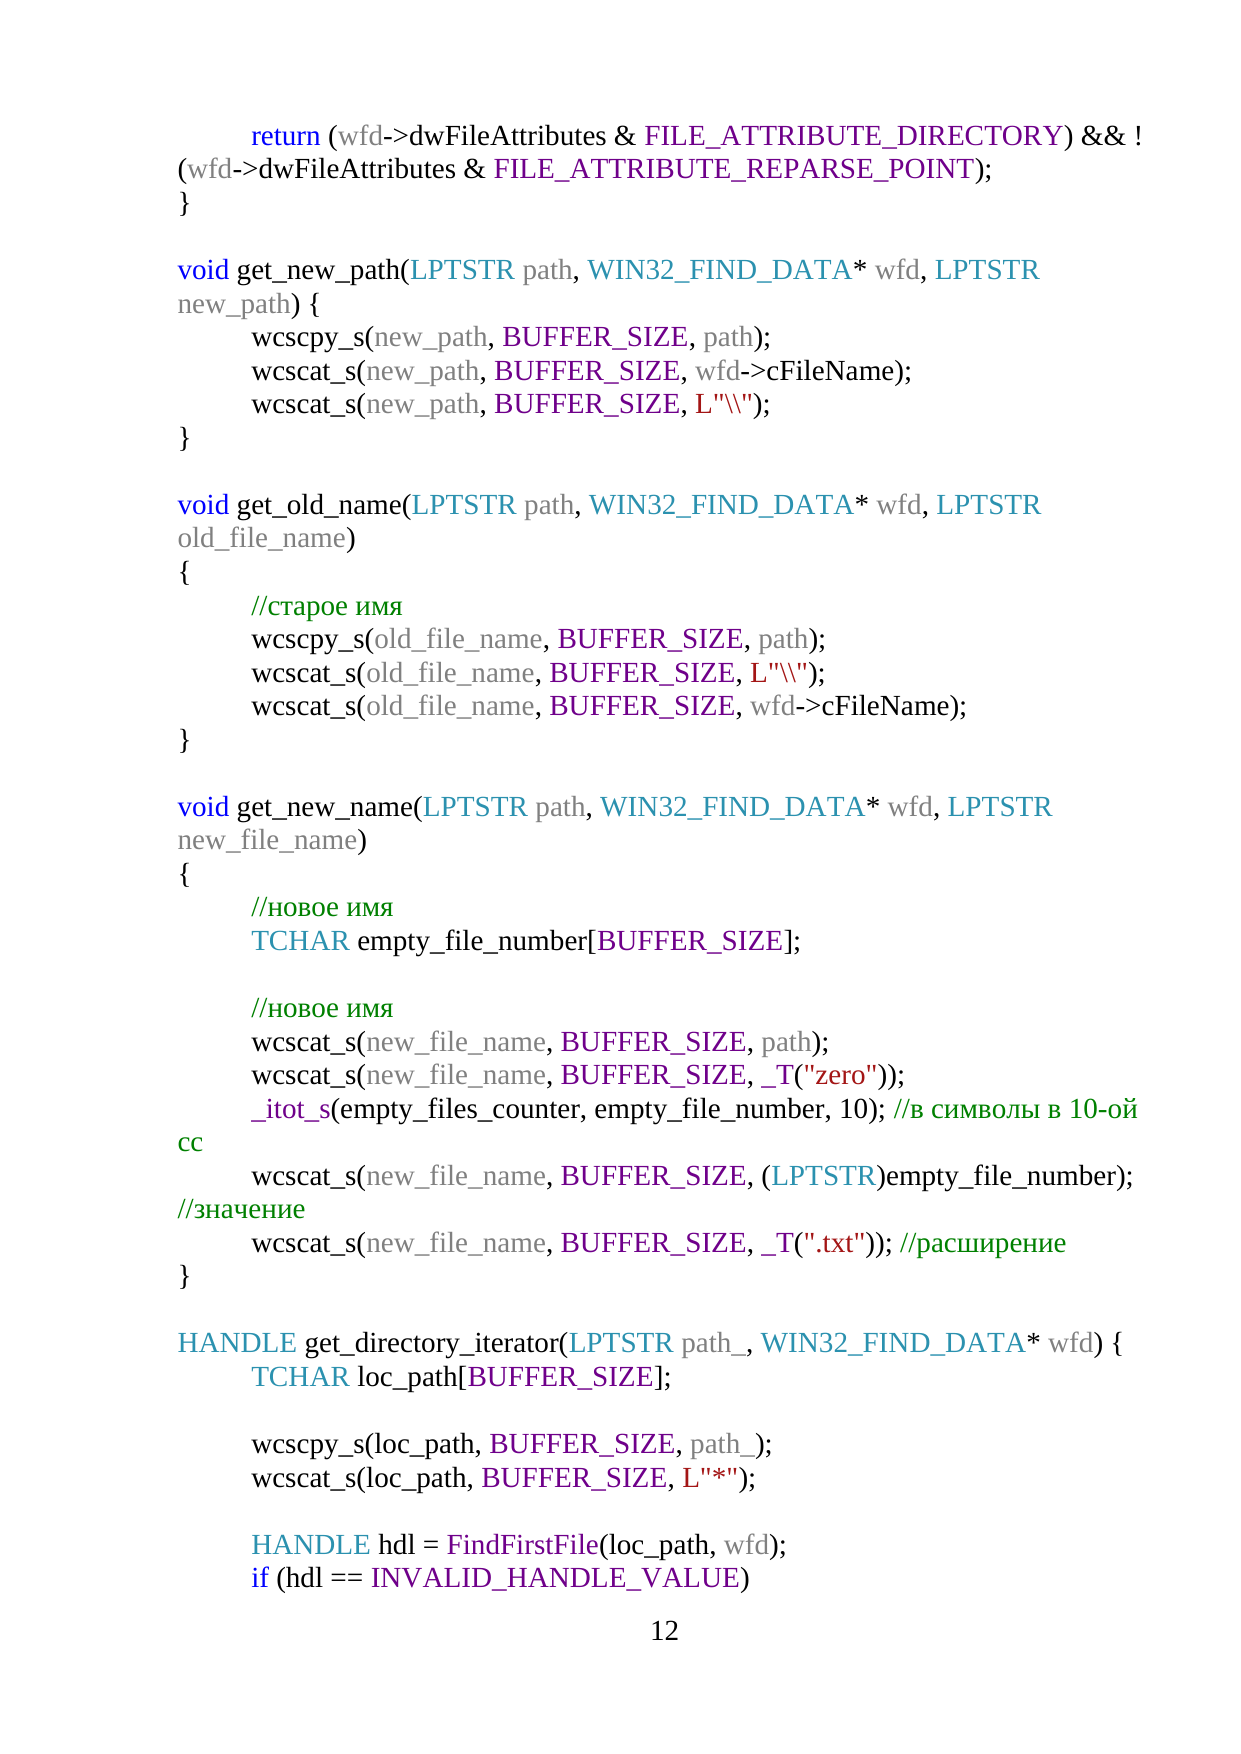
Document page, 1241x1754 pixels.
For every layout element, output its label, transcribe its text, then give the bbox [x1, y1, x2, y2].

text wcscat_s(new_file_name, BUFFER_SIZE, _T("zero")); [177, 1057, 1152, 1091]
text //новое имя [177, 889, 1152, 923]
text } [177, 185, 1152, 219]
text wcscpy_s(loc_path, BUFFER_SIZE, path_); [177, 1426, 1152, 1460]
text } [177, 722, 1152, 755]
text { [177, 856, 1152, 889]
text wcscat_s(new_file_name, BUFFER_SIZE, (LPTSTR)empty_file_number); //значение [177, 1158, 1152, 1225]
text wcscat_s(new_file_name, BUFFER_SIZE, path); [177, 1024, 1152, 1057]
text wcscat_s(old_file_name, BUFFER_SIZE, wfd->cFileName); [177, 688, 1152, 722]
text HANDLE get_directory_iterator(LPTSTR path_, WIN32_FIND_DATA* wfd) { [177, 1326, 1152, 1359]
text void get_old_name(LPTSTR path, WIN32_FIND_DATA* wfd, LPTSTR old_file_name) [177, 487, 1152, 554]
text void get_new_name(LPTSTR path, WIN32_FIND_DATA* wfd, LPTSTR new_file_name) [177, 789, 1152, 856]
text { [177, 554, 1152, 588]
text wcscat_s(new_path, BUFFER_SIZE, L"\\"); [177, 386, 1152, 420]
text wcscpy_s(new_path, BUFFER_SIZE, path); [177, 319, 1152, 353]
text TCHAR loc_path[BUFFER_SIZE]; [177, 1359, 1152, 1393]
text wcscat_s(new_file_name, BUFFER_SIZE, _T(".txt")); //расширение [177, 1225, 1152, 1258]
text wcscat_s(old_file_name, BUFFER_SIZE, L"\\"); [177, 655, 1152, 688]
text if (hdl == INVALID_HANDLE_VALUE) [177, 1560, 1152, 1594]
text wcscat_s(loc_path, BUFFER_SIZE, L"*"); [177, 1460, 1152, 1493]
text } [177, 420, 1152, 453]
text wcscpy_s(old_file_name, BUFFER_SIZE, path); [177, 621, 1152, 655]
text //новое имя [177, 990, 1152, 1024]
text //старое имя [177, 588, 1152, 621]
text wcscat_s(new_path, BUFFER_SIZE, wfd->cFileName); [177, 353, 1152, 386]
text return (wfd->dwFileAttributes & FILE_ATTRIBUTE_DIRECTORY) && !(wfd->dwFileAttributes & FILE_ATTRIBUTE_REPARSE_POINT); [177, 118, 1152, 185]
text } [177, 1258, 1152, 1292]
text _itot_s(empty_files_counter, empty_file_number, 10); //в символы в 10-ой сс [177, 1091, 1152, 1158]
text void get_new_path(LPTSTR path, WIN32_FIND_DATA* wfd, LPTSTR new_path) { [177, 252, 1152, 319]
text TCHAR empty_file_number[BUFFER_SIZE]; [177, 923, 1152, 957]
text HANDLE hdl = FindFirstFile(loc_path, wfd); [177, 1527, 1152, 1560]
